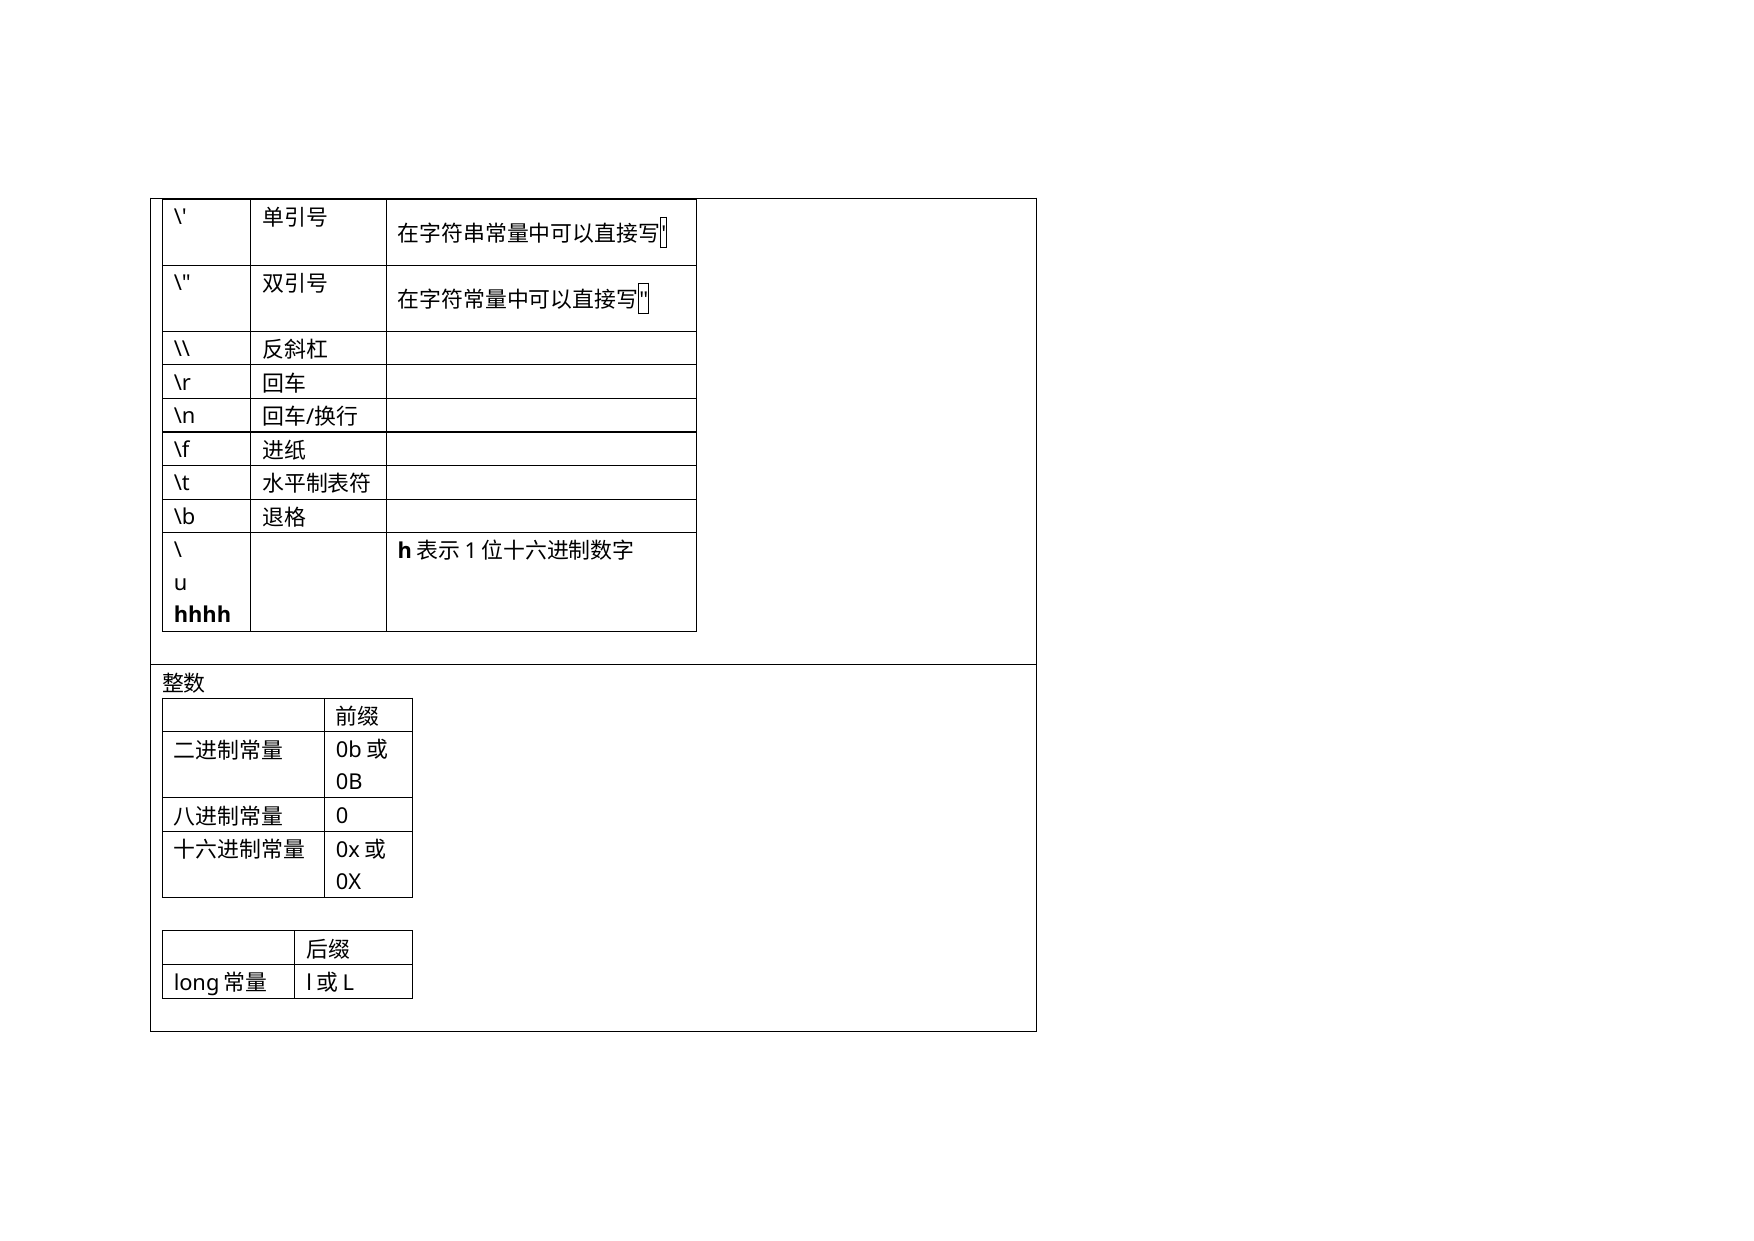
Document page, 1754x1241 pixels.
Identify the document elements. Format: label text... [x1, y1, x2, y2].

table_cell 字符 转义字符 [151, 199, 1036, 664]
table_cell 整数 [151, 665, 1036, 1031]
